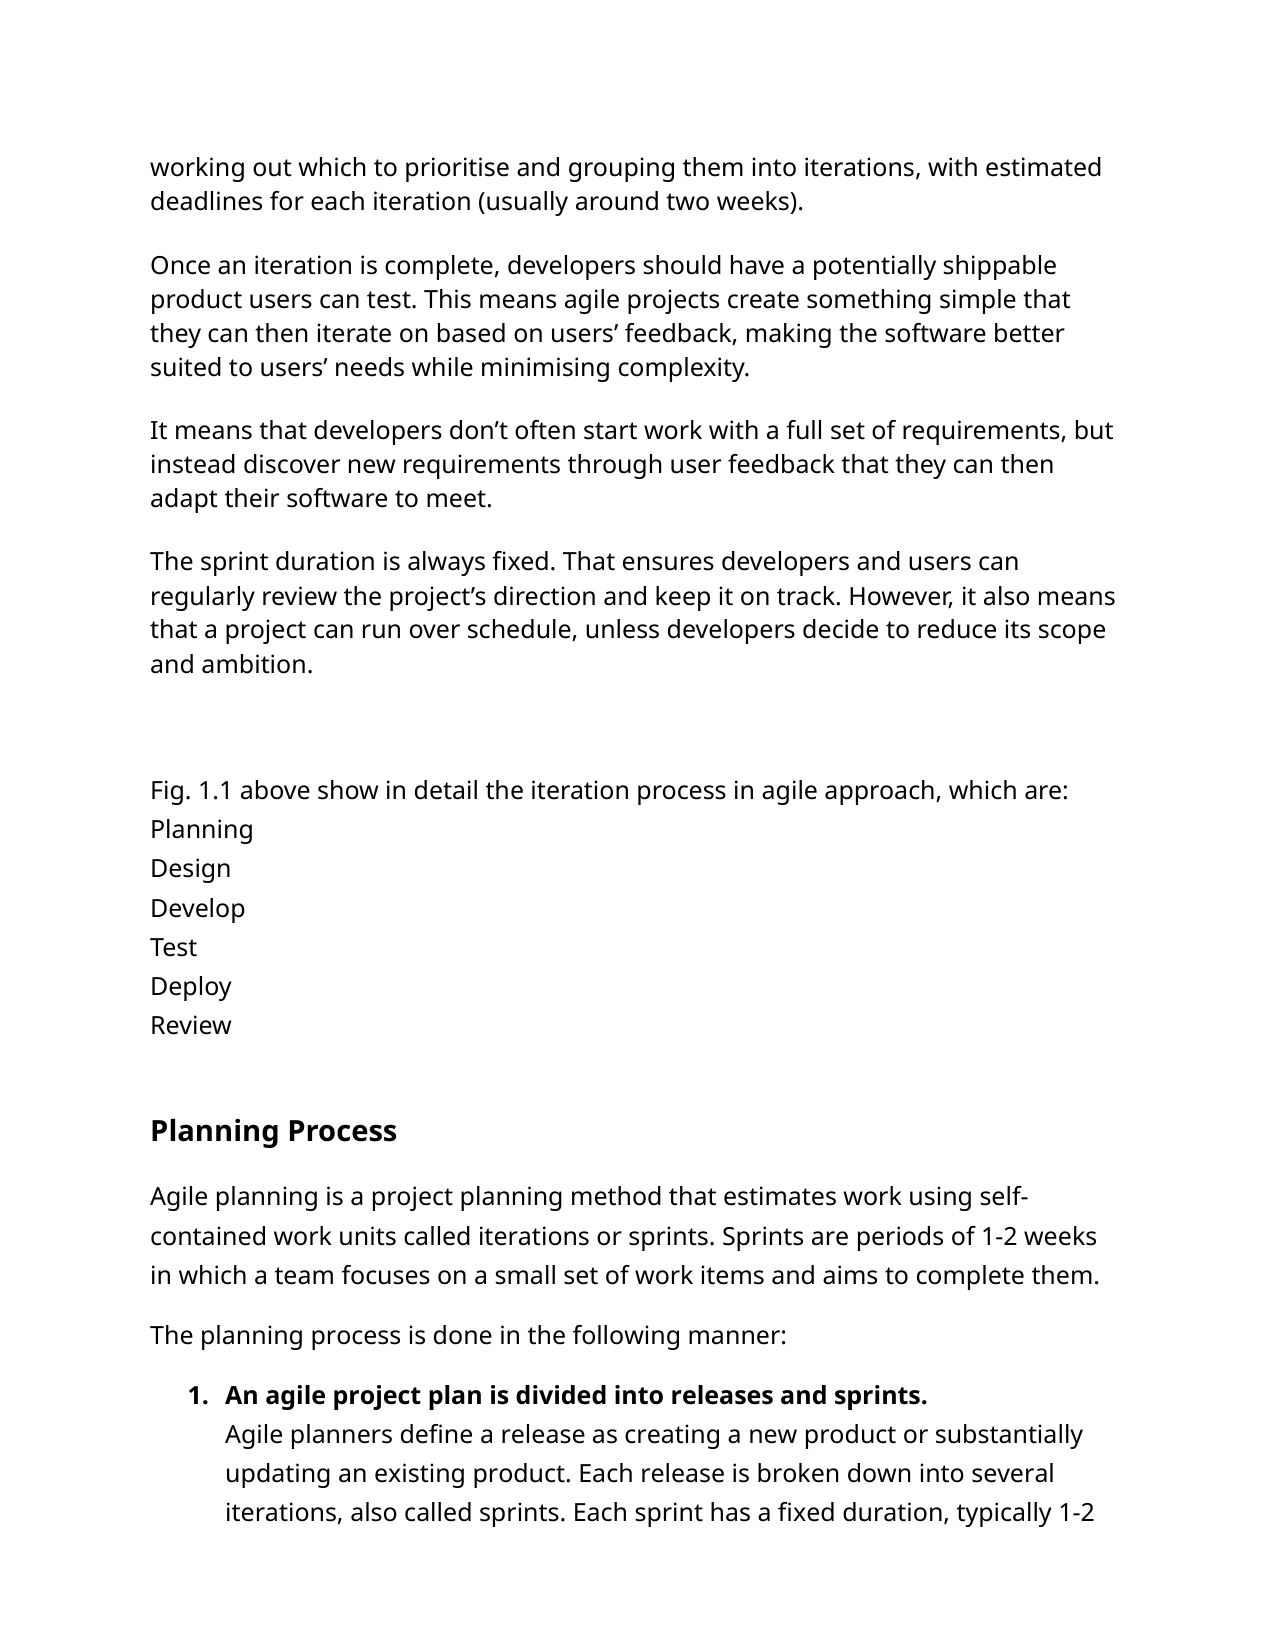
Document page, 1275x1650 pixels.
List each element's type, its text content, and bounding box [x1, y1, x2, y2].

text Planning [150, 812, 1125, 846]
text It means that developers don’t often start work with a full set of requirements, but instead discover new requirements through user feedback that they can then adapt their software to meet. [150, 413, 1125, 515]
text Develop [150, 890, 1125, 924]
text Deploy [150, 968, 1125, 1003]
list An agile project plan is divided into releases and sprints. [187, 1377, 1125, 1411]
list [225, 1416, 1125, 1529]
text Agile planning is a project planning method that estimates work using self-contained work units called iterations or sprints. Sprints are periods of 1-2 weeks in which a team focuses on a small set of work items and aims to complete them. [150, 1179, 1125, 1291]
text The planning process is done in the following manner: [150, 1317, 1125, 1351]
text The sprint duration is always fixed. That ensures developers and users can regularly review the project’s direction and keep it on track. However, it also means that a project can run over schedule, unless developers decide to reduce its scope and ambition. [150, 544, 1125, 680]
text Review [150, 1008, 1125, 1042]
text Design [150, 851, 1125, 885]
text Once an iteration is complete, developers should have a potentially shippable product users can test. This means agile projects create something simple that they can then iterate on based on users’ feedback, making the software better suited to users’ needs while minimising complexity. [150, 247, 1125, 383]
text Planning Process [150, 1110, 1125, 1150]
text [150, 150, 1125, 218]
text Test [150, 929, 1125, 963]
text Fig. 1.1 above show in detail the iteration process in agile approach, which are: [150, 773, 1125, 807]
